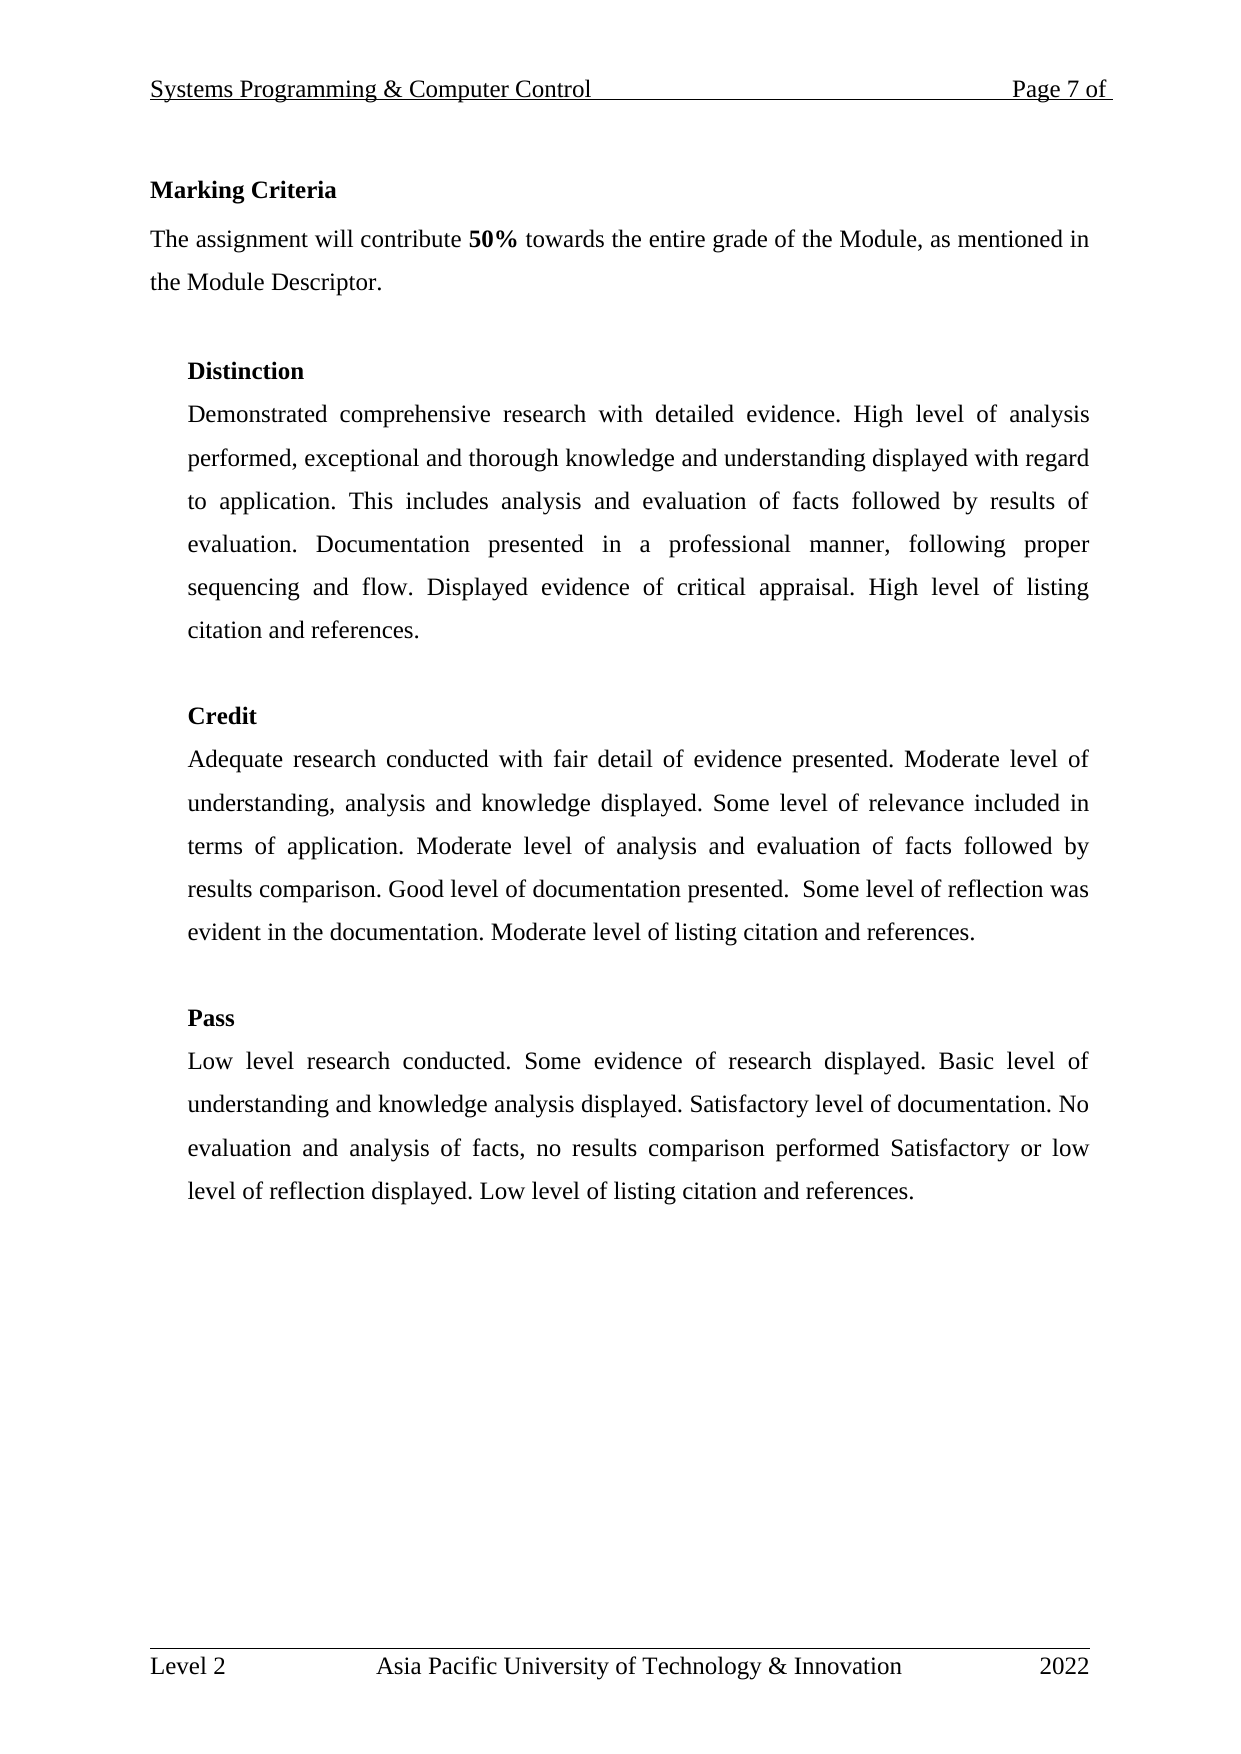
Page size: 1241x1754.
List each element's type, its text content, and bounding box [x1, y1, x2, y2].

text Demonstrated comprehensive research with detailed evidence. High level of analysis performed, exceptional and thorough knowledge and understanding displayed with regard to application. This includes analysis and evaluation of facts followed by results of evaluation. Documentation presented in a professional manner, following proper sequencing and flow. Displayed evidence of critical appraisal. High level of listing citation and references. [187, 399, 1090, 644]
text Pass [187, 1003, 1090, 1032]
text Distinction [187, 356, 1090, 385]
text Low level research conducted. Some evidence of research displayed. Basic level of understanding and knowledge analysis displayed. Satisfactory level of documentation. No evaluation and analysis of facts, no results comparison performed Satisfactory or low level of reflection displayed. Low level of listing citation and references. [187, 1046, 1090, 1204]
text Credit [187, 701, 1090, 730]
text The assignment will contribute 50% towards the entire grade of the Module, as mentioned in the Module Descriptor. [150, 224, 1090, 296]
subtitle Marking Criteria [150, 175, 1090, 204]
text Adequate research conducted with fair detail of evidence presented. Moderate level of understanding, analysis and knowledge displayed. Some level of relevance included in terms of application. Moderate level of analysis and evaluation of facts followed by results comparison. Good level of documentation presented. Some level of reflection was evident in the documentation. Moderate level of listing citation and references. [187, 744, 1090, 946]
